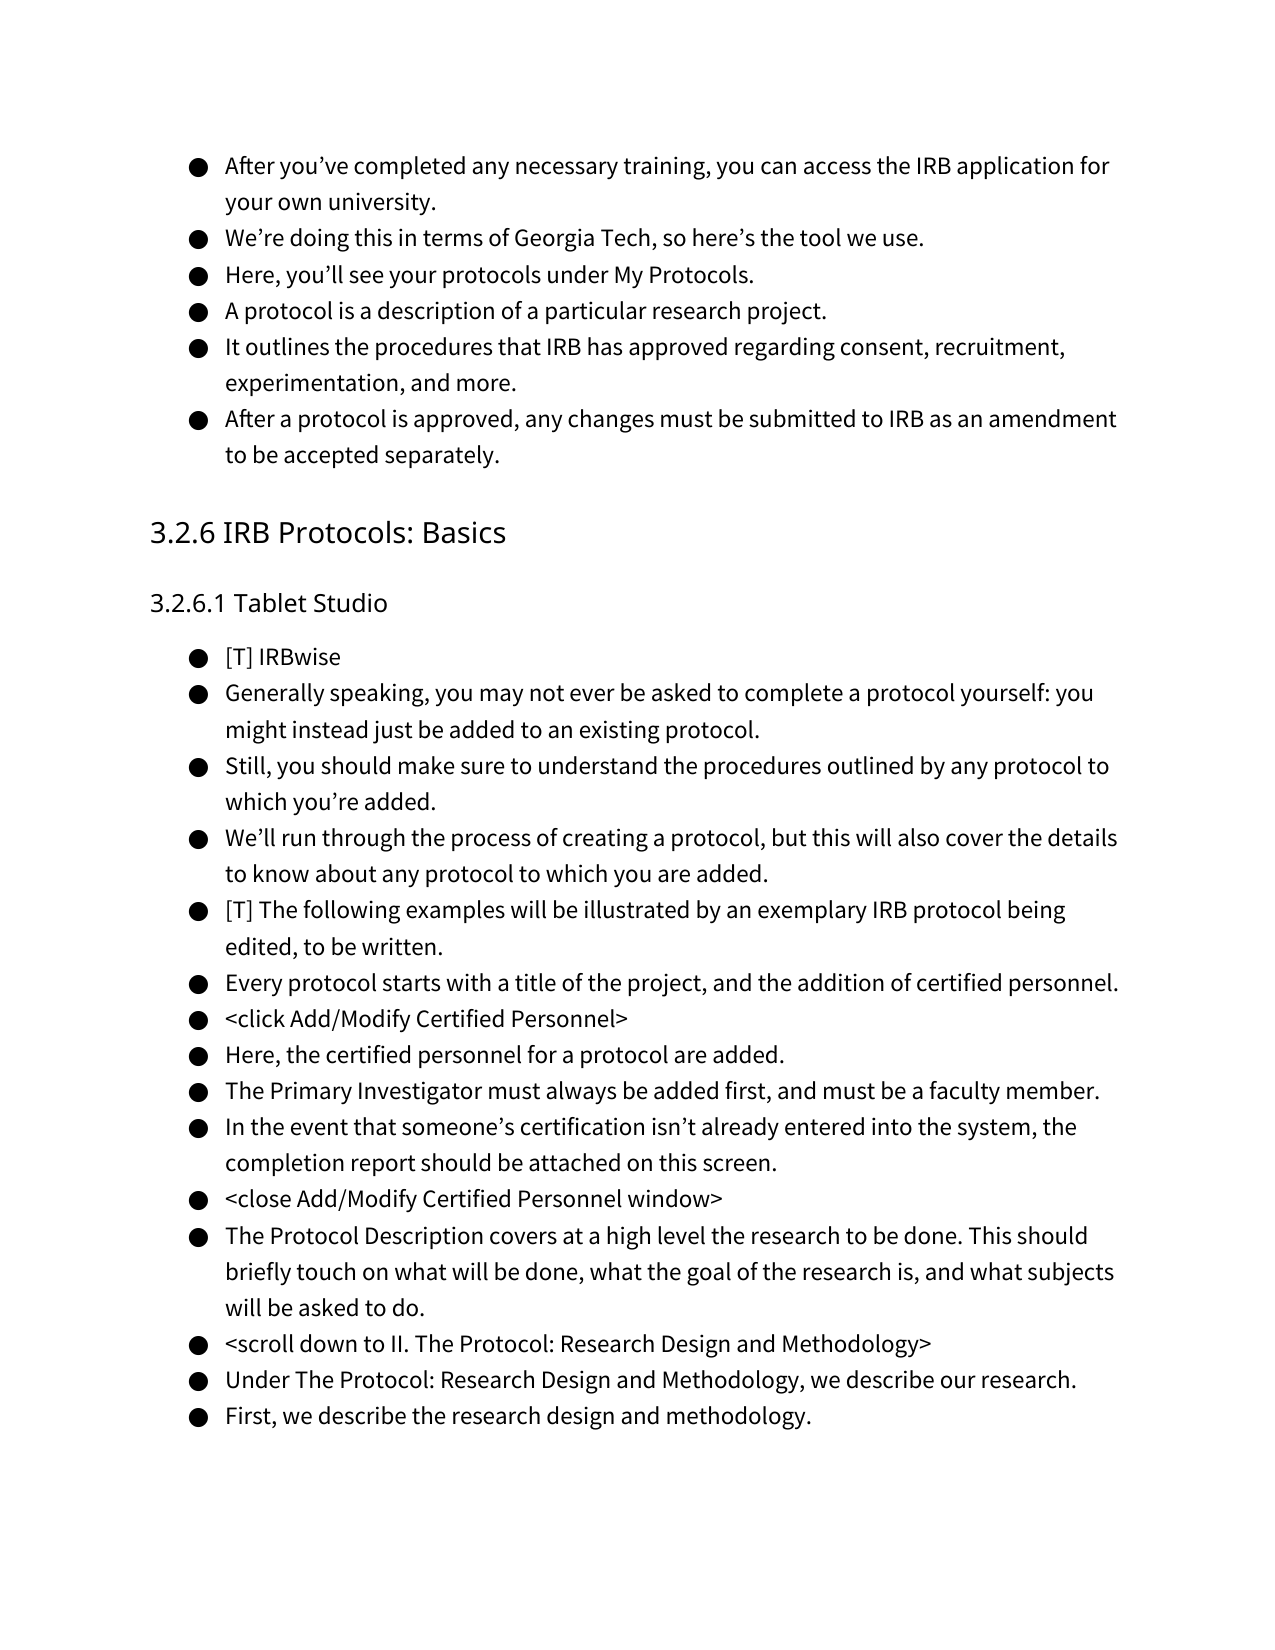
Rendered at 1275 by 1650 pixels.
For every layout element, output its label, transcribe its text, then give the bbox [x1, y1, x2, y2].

list Still, you should make sure to understand the procedures outlined by any protocol to which you’re added. [187, 749, 1125, 817]
list It outlines the procedures that IRB has approved regarding consent, recruitment, experimentation, and more. [187, 331, 1125, 398]
list [T] The following examples will be illustrated by an exemplary IRB protocol being edited, to be written. [187, 894, 1125, 962]
list <scroll down to II. The Protocol: Research Design and Methodology> [187, 1328, 1125, 1359]
list <close Add/Modify Certified Personnel window> [187, 1183, 1125, 1215]
subtitle 3.2.6 IRB Protocols: Basics [150, 513, 1125, 552]
list [T] IRBwise [187, 641, 1125, 673]
list After you’ve completed any necessary training, you can access the IRB application for your own university. [187, 150, 1125, 218]
list Generally speaking, you may not ever be asked to complete a protocol yourself: you might instead just be added to an existing protocol. [187, 677, 1125, 745]
list A protocol is a description of a particular research project. [187, 294, 1125, 326]
list Under The Protocol: Research Design and Methodology, we describe our research. [187, 1364, 1125, 1396]
list We’ll run through the process of creating a protocol, but this will also cover the details to know about any protocol to which you are added. [187, 822, 1125, 889]
list Every protocol starts with a title of the project, and the addition of certified personnel. [187, 966, 1125, 998]
list <click Add/Modify Certified Personnel> [187, 1003, 1125, 1034]
list In the event that someone’s certification isn’t already entered into the system, the completion report should be attached on this screen. [187, 1111, 1125, 1179]
list After a protocol is approved, any changes must be submitted to IRB as an amendment to be accepted separately. [187, 403, 1125, 471]
list The Primary Investigator must always be added first, and must be a faculty member. [187, 1075, 1125, 1106]
list We’re doing this in terms of Georgia Tech, so here’s the tool we use. [187, 222, 1125, 254]
list Here, the certified personnel for a protocol are added. [187, 1039, 1125, 1070]
list The Protocol Description covers at a high level the research to be done. This should briefly touch on what will be done, what the goal of the research is, and what subjects will be asked to do. [187, 1219, 1125, 1323]
list Here, you’ll see your protocols under My Protocols. [187, 258, 1125, 290]
list First, we describe the research design and methodology. [187, 1400, 1125, 1432]
subtitle 3.2.6.1 Tablet Studio [150, 586, 1125, 620]
